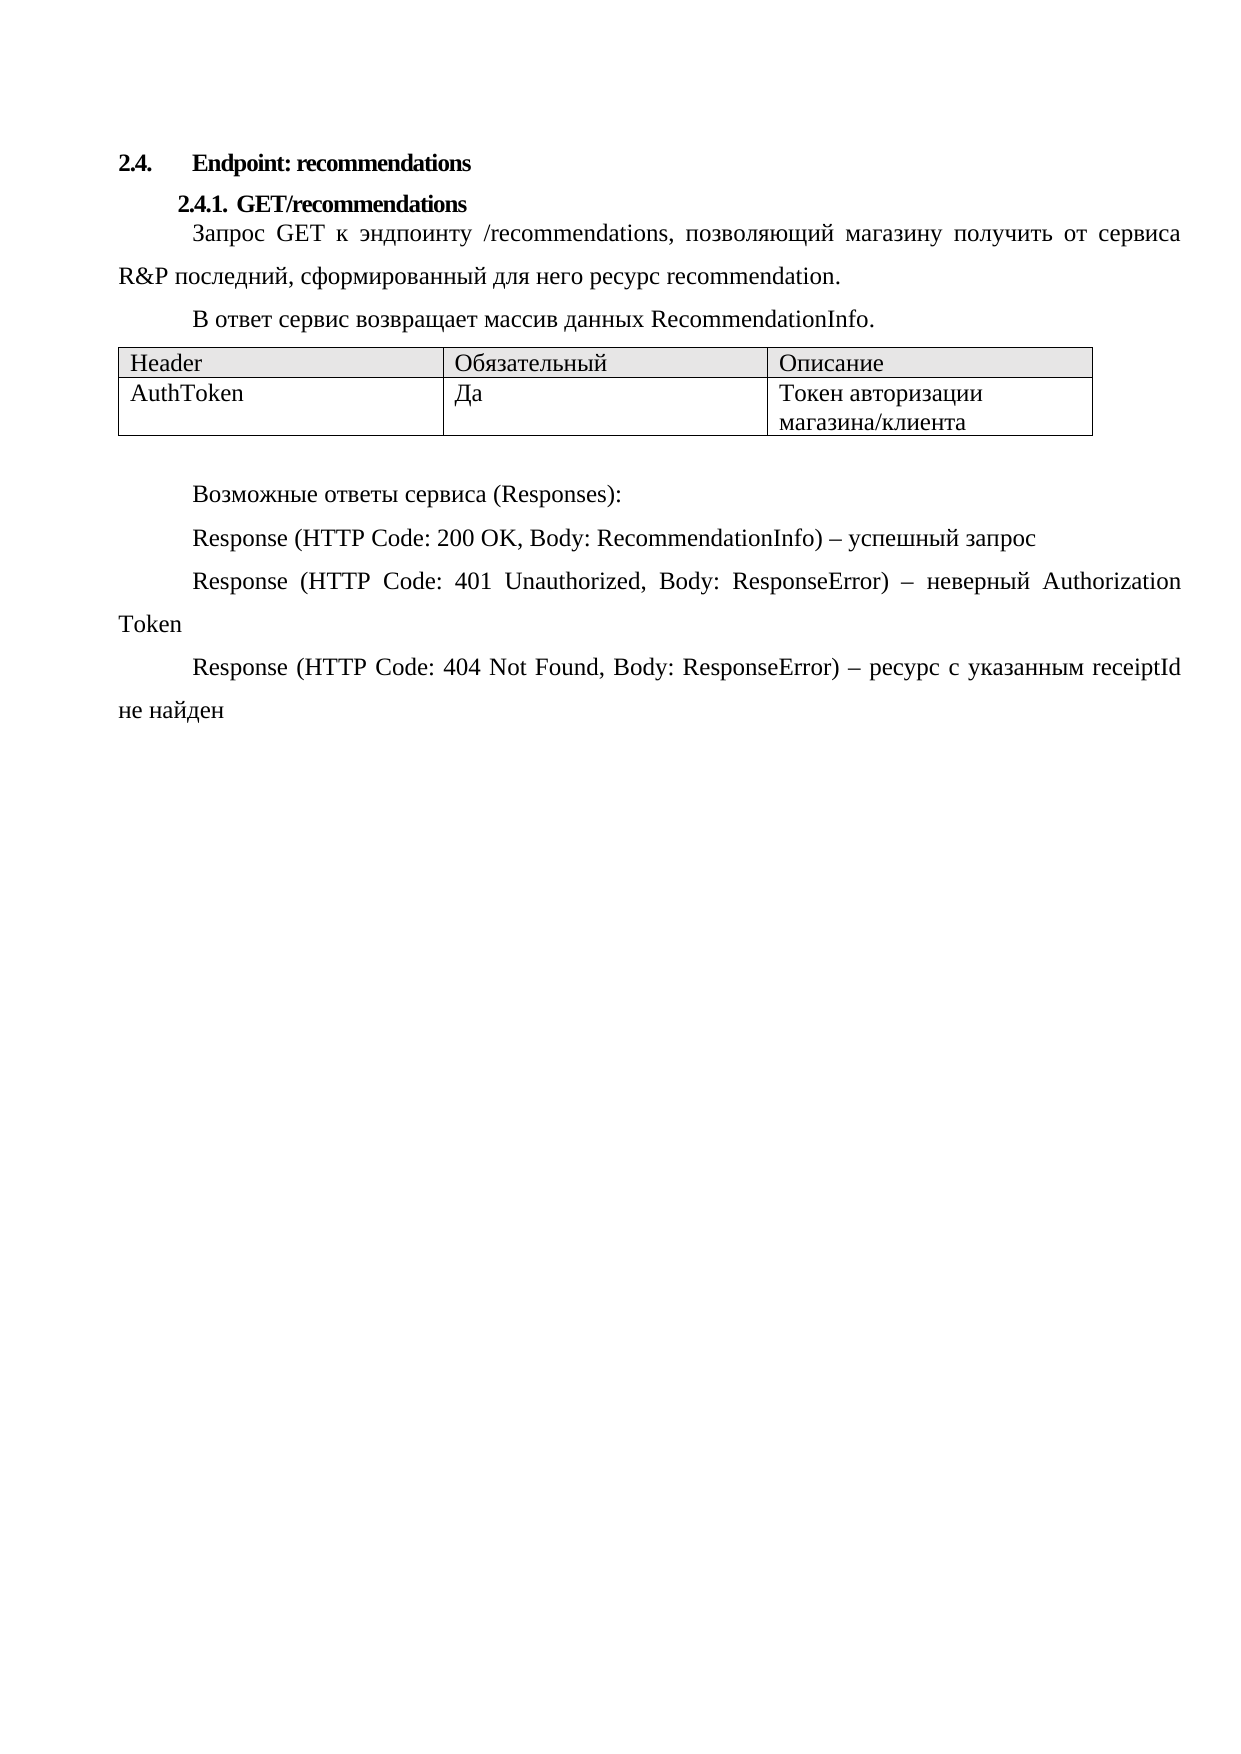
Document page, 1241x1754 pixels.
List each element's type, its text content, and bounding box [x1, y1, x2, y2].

table_header Описание [768, 348, 1092, 377]
text Возможные ответы сервиса (Responses): [118, 479, 1181, 508]
text Endpoint: recommendations [118, 148, 1181, 176]
table_cell AuthToken [119, 378, 443, 435]
text Response (HTTP Code: 200 OK, Body: RecommendationInfo) – успешный запрос [118, 523, 1181, 551]
table_header Обязательный [444, 348, 767, 377]
table_header Header [119, 348, 443, 377]
text Запрос GET к эндпоинту /recommendations, позволяющий магазину получить от сервиса R&P последний, сформированный для него ресурс recommendation. [118, 218, 1181, 289]
table_cell Да [444, 378, 767, 435]
text Response (HTTP Code: 404 Not Found, Body: ResponseError) – ресурс с указанным receiptId не найден [118, 652, 1181, 724]
table_cell Токен авторизации магазина/клиента [768, 378, 1092, 435]
text В ответ сервис возвращает массив данных RecommendationInfo. [118, 304, 1181, 333]
text GET/recommendations [177, 189, 1181, 218]
text Response (HTTP Code: 401 Unauthorized, Body: ResponseError) – неверный Authorization Token [118, 566, 1181, 638]
